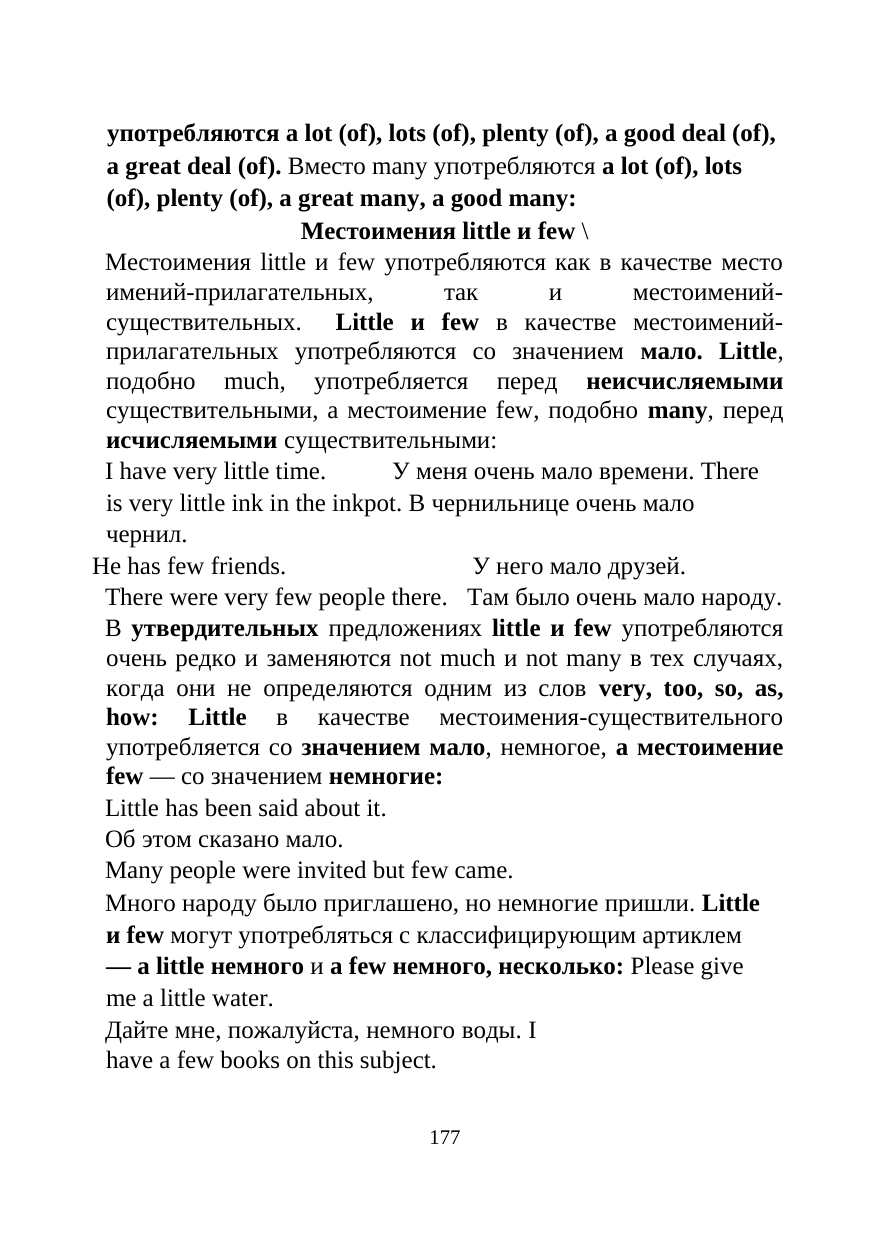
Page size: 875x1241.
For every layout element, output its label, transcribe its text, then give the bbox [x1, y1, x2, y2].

text I have very little time. У меня очень мало времени. There is very little ink in the inkpot. В чернильнице очень мало чернил. [105, 456, 762, 548]
text Не has few friends. У него мало друзей. [92, 551, 827, 580]
text Много народу было приглашено, но немногие пришли. Little и few могут употребляться с классифицирующим артиклем — a little немного и a few немного, несколько: Please give me a little water. [105, 888, 761, 1012]
text В утвердительных предложениях little и few употребляются очень редко и заменяются not much и not many в тех случаях, когда они не определяются одним из слов very, too, so, as, how: Little в качестве местоимения-существительного употребляется со значением мало, немногое, а местоимение few — со значением немногие: [105, 613, 783, 790]
text Местоимения little и few употребляются как в качестве место имений-прилагательных, так и местоимений-существительных. Little и few в качестве местоимений-прилагательных употребляются со значением мало. Little, подобно much, употребляется перед неисчисляемыми существительными, а местоимение few, подобно many, перед исчисляемыми существительными: [105, 247, 783, 454]
text употребляются a lot (of), lots (of), plenty (of), a good deal (of), a great deal (of). Вместо many употребляются a lot (of), lots (of), plenty (of), a great many, a good many: [106, 118, 784, 212]
text Little has been said about it. [105, 793, 783, 821]
text Дайте мне, пожалуйста, немного воды. I have a few books on this subject. [105, 1015, 537, 1073]
text There were very few people there. Там было очень мало народу. [105, 582, 783, 611]
text Об этом сказано мало. [105, 824, 783, 852]
text Many people were invited but few came. [105, 855, 783, 884]
subtitle Местоимения little и few \ [92, 216, 797, 245]
